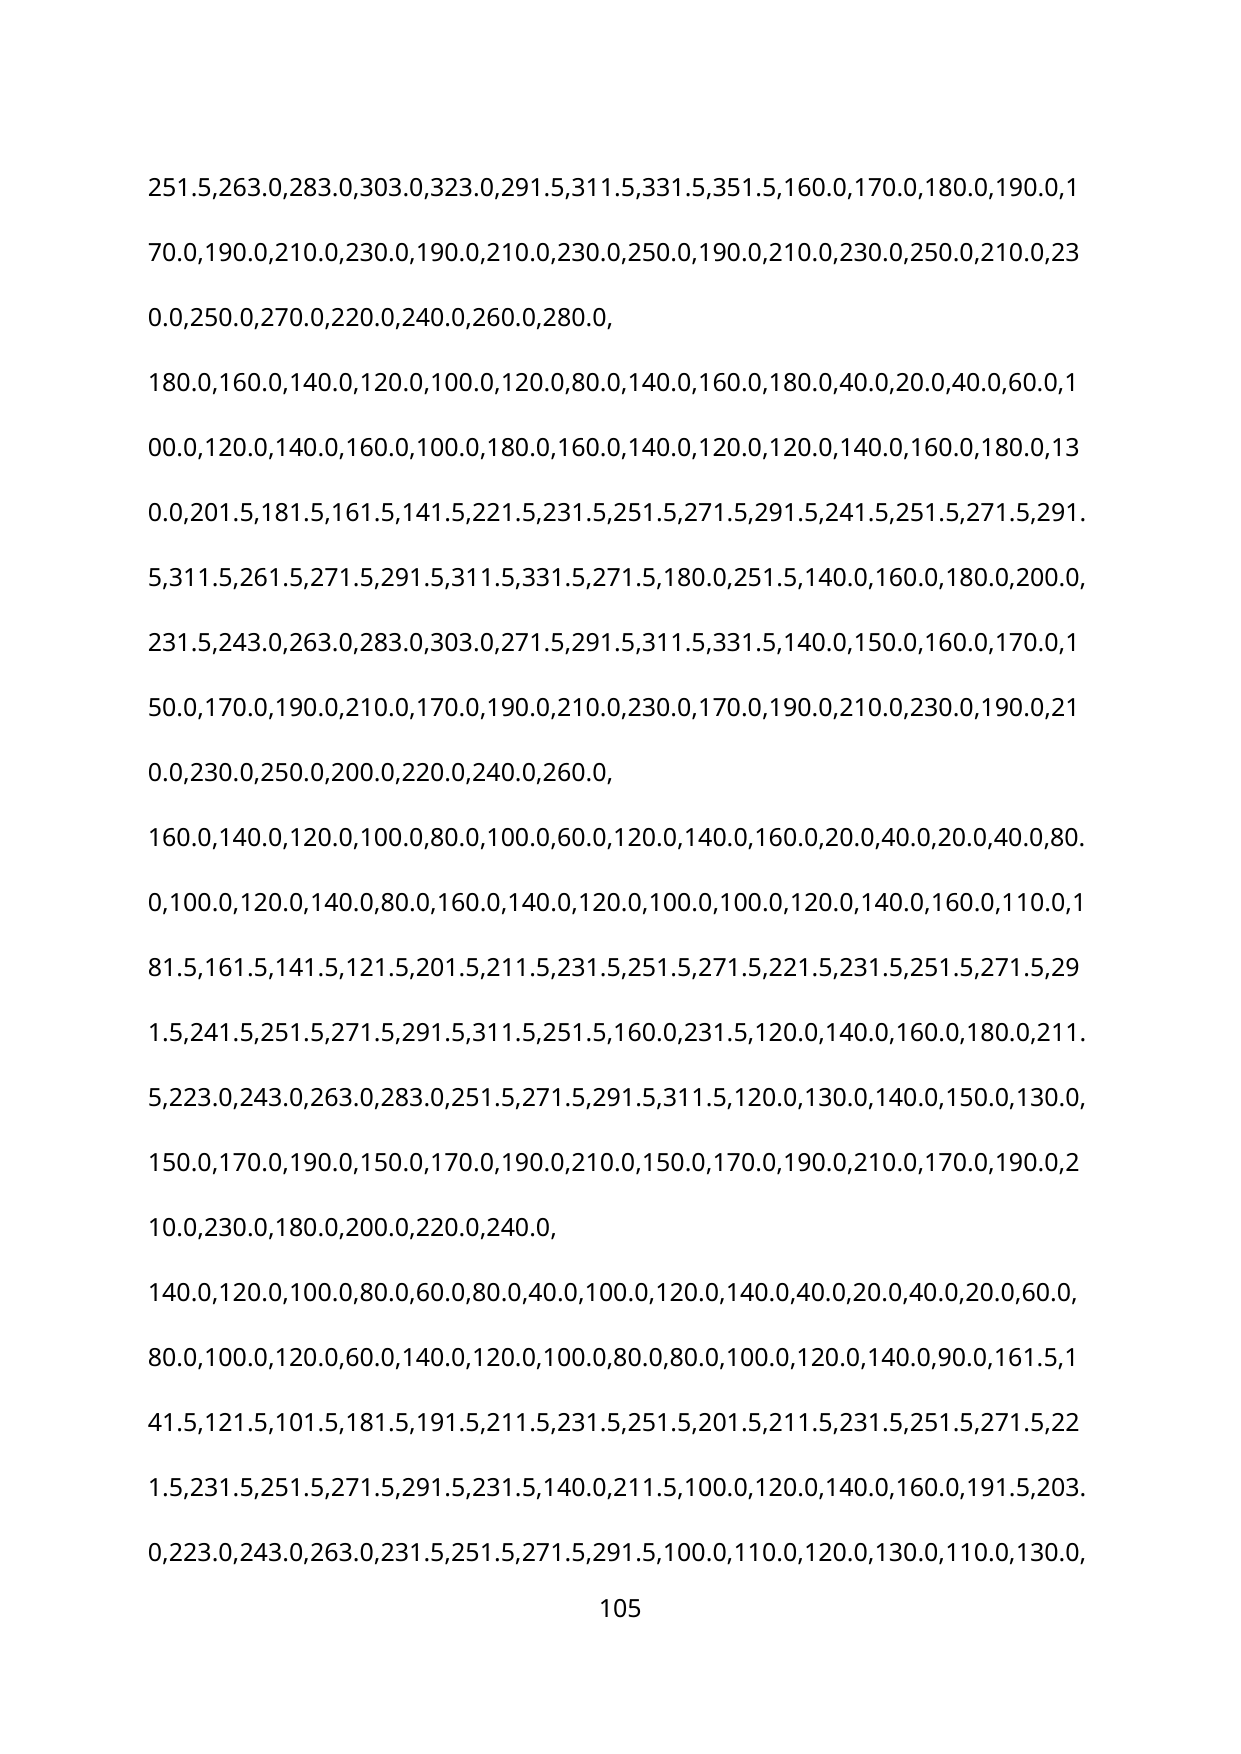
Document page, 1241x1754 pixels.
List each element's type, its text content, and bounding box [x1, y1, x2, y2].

text 160.0,140.0,120.0,100.0,80.0,100.0,60.0,120.0,140.0,160.0,20.0,40.0,20.0,40.0,80.0,100.0,120.0,140.0,80.0,160.0,140.0,120.0,100.0,100.0,120.0,140.0,160.0,110.0,181.5,161.5,141.5,121.5,201.5,211.5,231.5,251.5,271.5,221.5,231.5,251.5,271.5,291.5,241.5,251.5,271.5,291.5,311.5,251.5,160.0,231.5,120.0,140.0,160.0,180.0,211.5,223.0,243.0,263.0,283.0,251.5,271.5,291.5,311.5,120.0,130.0,140.0,150.0,130.0,150.0,170.0,190.0,150.0,170.0,190.0,210.0,150.0,170.0,190.0,210.0,170.0,190.0,210.0,230.0,180.0,200.0,220.0,240.0, [148, 804, 1092, 1259]
text 180.0,160.0,140.0,120.0,100.0,120.0,80.0,140.0,160.0,180.0,40.0,20.0,40.0,60.0,100.0,120.0,140.0,160.0,100.0,180.0,160.0,140.0,120.0,120.0,140.0,160.0,180.0,130.0,201.5,181.5,161.5,141.5,221.5,231.5,251.5,271.5,291.5,241.5,251.5,271.5,291.5,311.5,261.5,271.5,291.5,311.5,331.5,271.5,180.0,251.5,140.0,160.0,180.0,200.0,231.5,243.0,263.0,283.0,303.0,271.5,291.5,311.5,331.5,140.0,150.0,160.0,170.0,150.0,170.0,190.0,210.0,170.0,190.0,210.0,230.0,170.0,190.0,210.0,230.0,190.0,210.0,230.0,250.0,200.0,220.0,240.0,260.0, [148, 349, 1092, 804]
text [148, 1259, 1092, 1584]
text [148, 154, 1092, 349]
